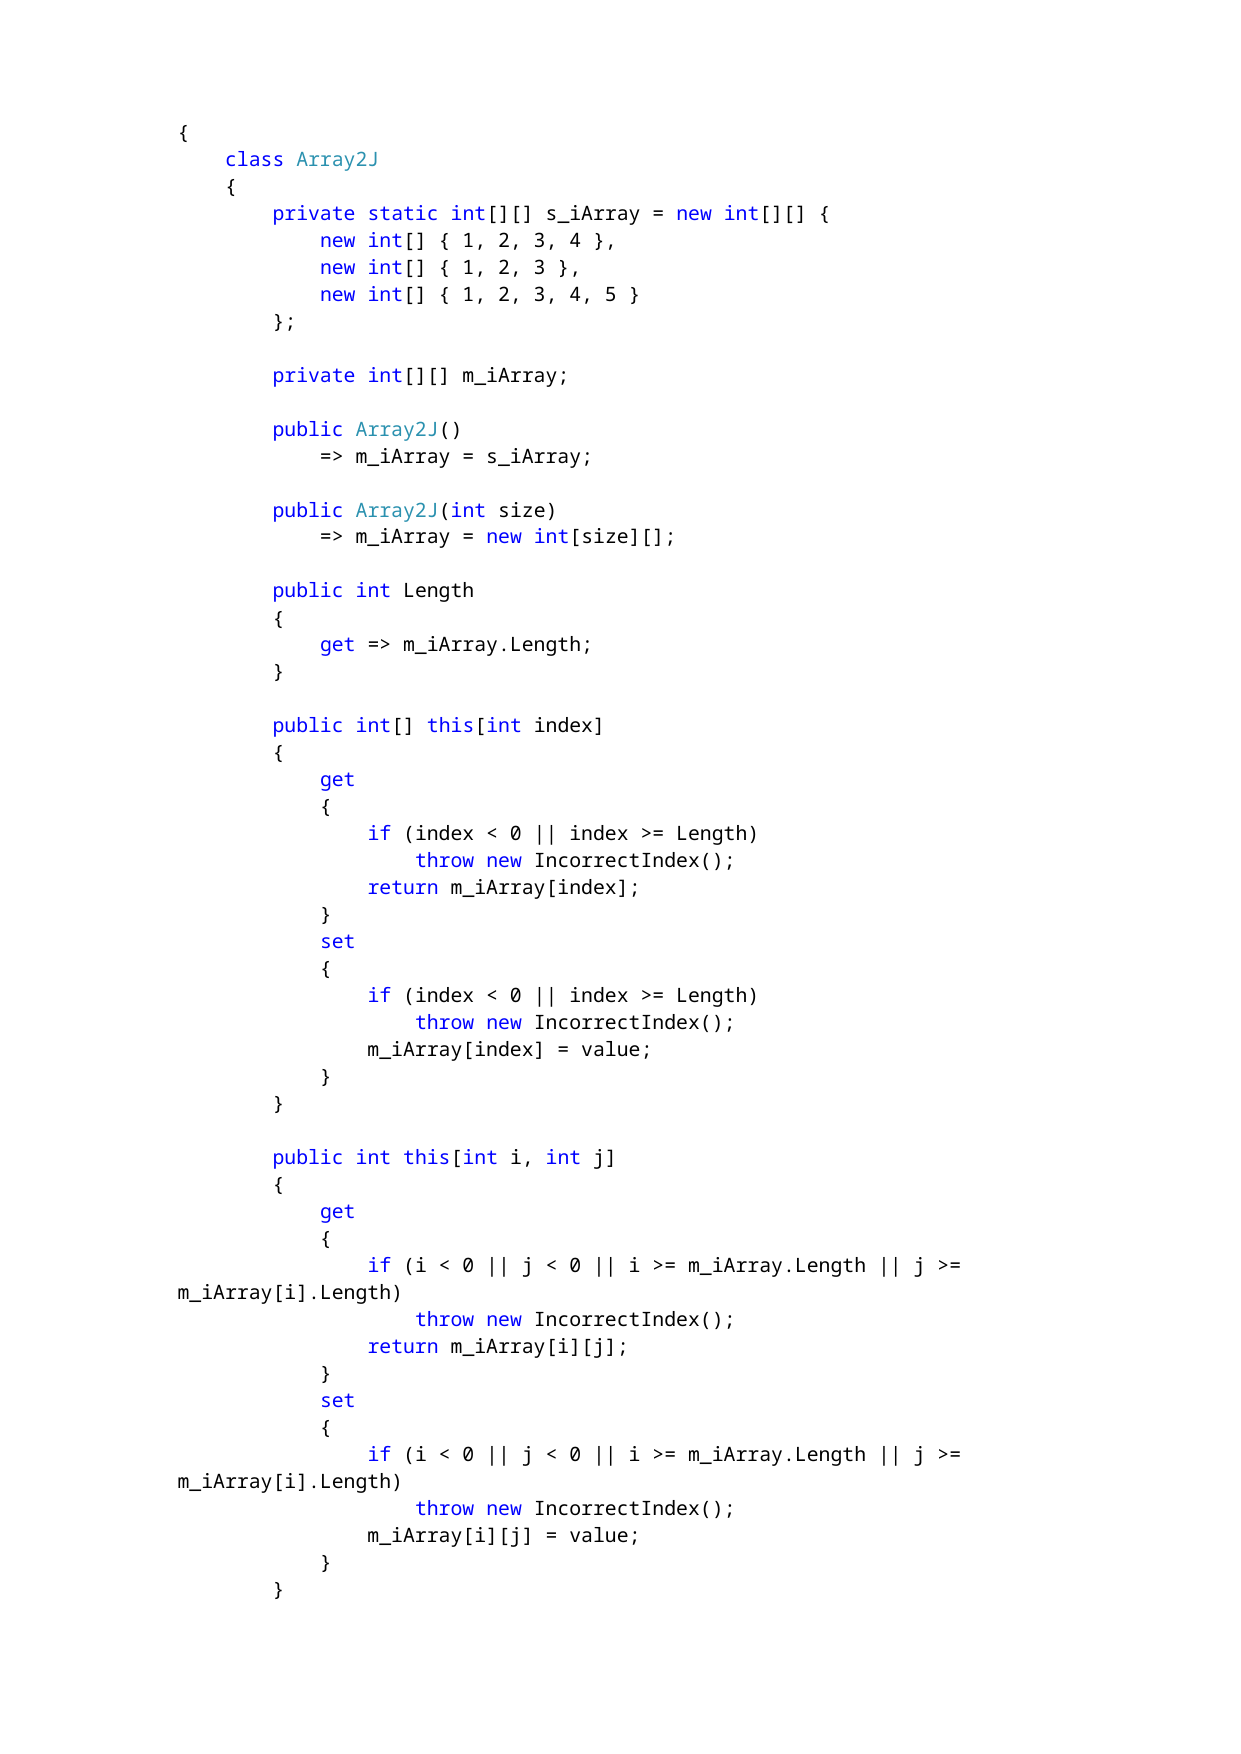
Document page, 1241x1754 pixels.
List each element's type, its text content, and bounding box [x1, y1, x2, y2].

text { [177, 604, 1152, 631]
text public int[] this[int index] [177, 712, 1152, 739]
text } [177, 1359, 1152, 1386]
text } [177, 1548, 1152, 1575]
text class Array2J [177, 145, 1152, 172]
text if (i < 0 || j < 0 || i >= m_iArray.Length || j >= m_iArray[i].Length) [177, 1440, 1152, 1494]
text { [177, 793, 1152, 819]
text new int[] { 1, 2, 3, 4 }, [177, 226, 1152, 253]
text return m_iArray[index]; [177, 873, 1152, 901]
text { [177, 1224, 1152, 1251]
text throw new IncorrectIndex(); [177, 847, 1152, 873]
text public int Length [177, 577, 1152, 604]
text => m_iArray = s_iArray; [177, 442, 1152, 469]
text } [177, 1575, 1152, 1602]
text } [177, 901, 1152, 927]
text m_iArray[index] = value; [177, 1035, 1152, 1062]
text return m_iArray[i][j]; [177, 1332, 1152, 1359]
text { [177, 1413, 1152, 1440]
text } [177, 1089, 1152, 1116]
text => m_iArray = new int[size][]; [177, 523, 1152, 550]
text set [177, 1386, 1152, 1413]
text if (i < 0 || j < 0 || i >= m_iArray.Length || j >= m_iArray[i].Length) [177, 1251, 1152, 1305]
text if (index < 0 || index >= Length) [177, 819, 1152, 847]
text { [177, 118, 1152, 145]
text { [177, 954, 1152, 981]
text { [177, 739, 1152, 766]
text private static int[][] s_iArray = new int[][] { [177, 199, 1152, 226]
text } [177, 658, 1152, 685]
text public Array2J(int size) [177, 496, 1152, 523]
text { [177, 1170, 1152, 1197]
text private int[][] m_iArray; [177, 361, 1152, 388]
text public Array2J() [177, 415, 1152, 442]
text new int[] { 1, 2, 3, 4, 5 } [177, 280, 1152, 307]
text get [177, 1197, 1152, 1224]
text throw new IncorrectIndex(); [177, 1494, 1152, 1521]
text } [177, 1062, 1152, 1089]
text if (index < 0 || index >= Length) [177, 981, 1152, 1008]
text throw new IncorrectIndex(); [177, 1008, 1152, 1035]
text m_iArray[i][j] = value; [177, 1521, 1152, 1548]
text get => m_iArray.Length; [177, 631, 1152, 658]
text { [177, 172, 1152, 199]
text set [177, 927, 1152, 954]
text new int[] { 1, 2, 3 }, [177, 253, 1152, 280]
text throw new IncorrectIndex(); [177, 1305, 1152, 1332]
text }; [177, 307, 1152, 334]
text get [177, 766, 1152, 793]
text public int this[int i, int j] [177, 1143, 1152, 1170]
